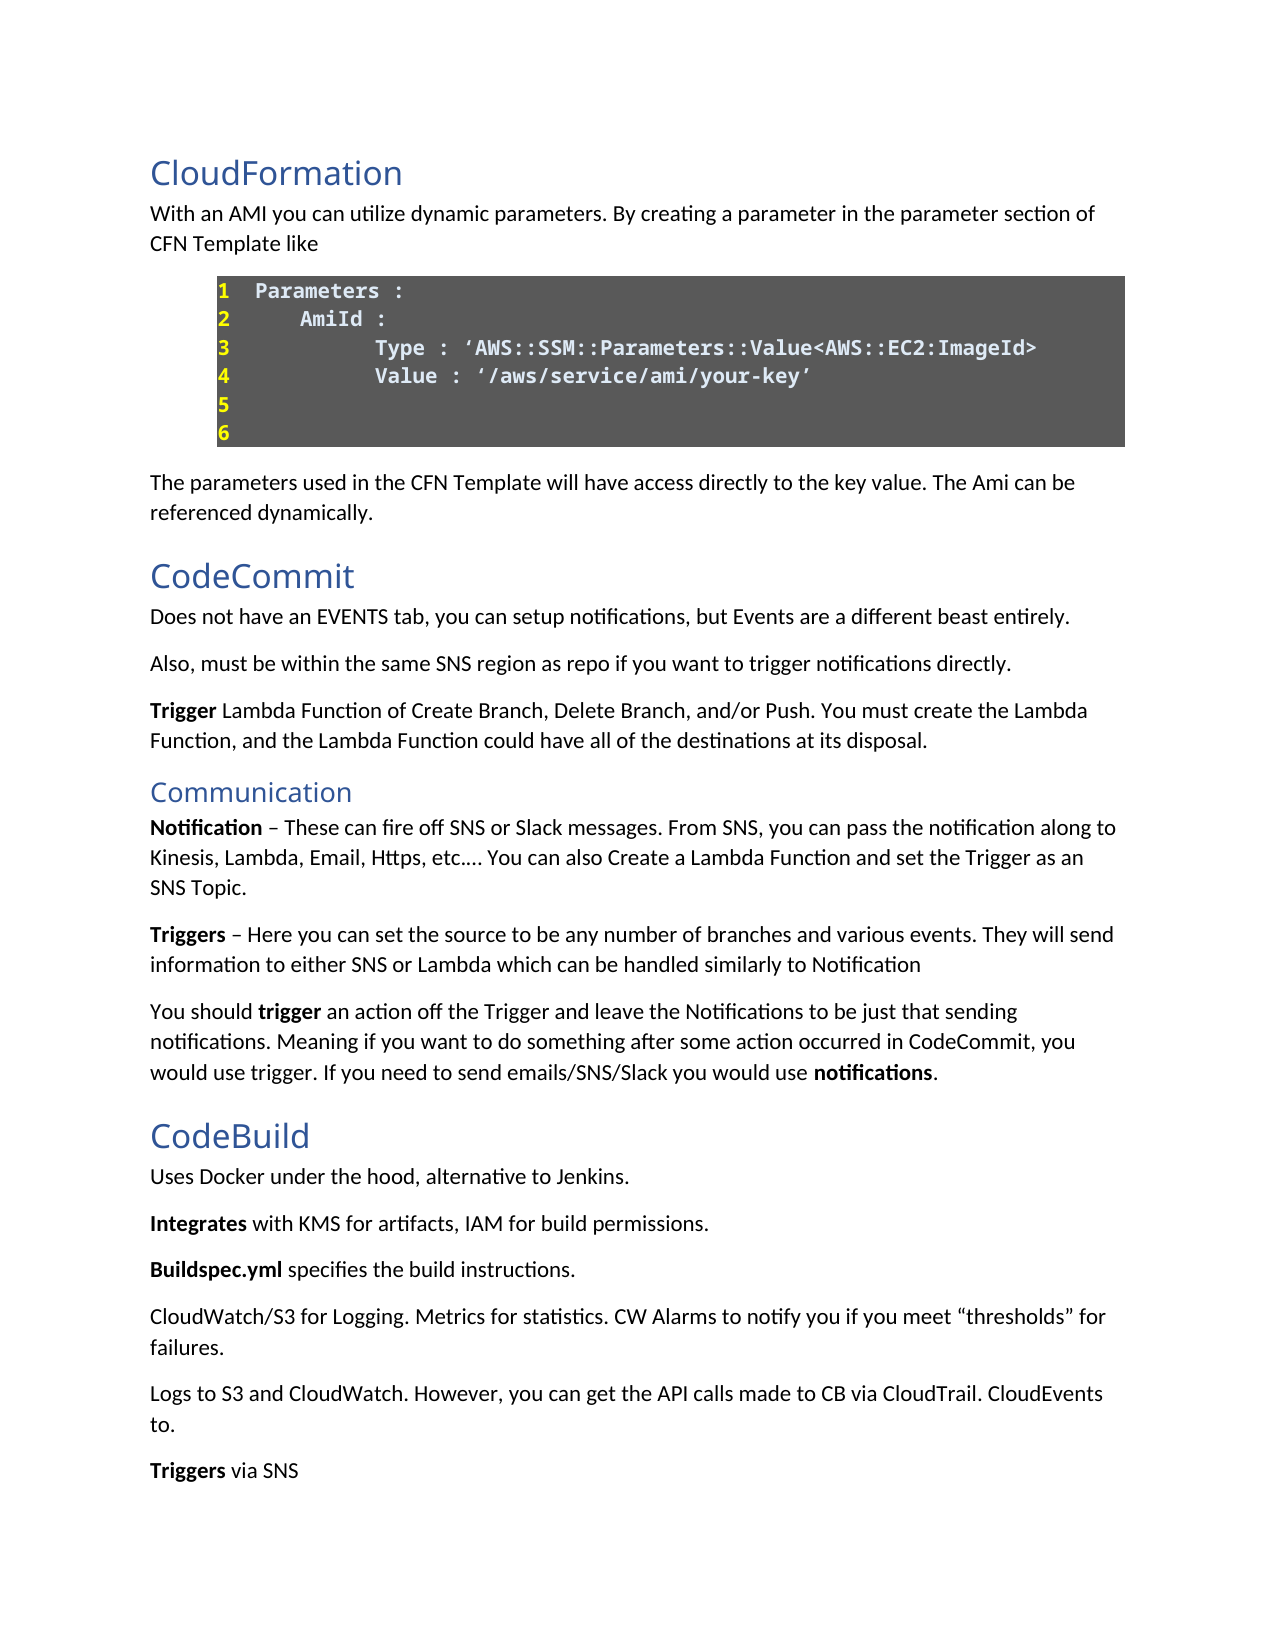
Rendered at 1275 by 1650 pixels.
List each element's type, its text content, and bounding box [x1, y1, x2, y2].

text With an AMI you can utilize dynamic parameters. By creating a parameter in the parameter section of CFN Template like [150, 199, 1125, 257]
text Triggers – Here you can set the source to be any number of branches and various events. They will send information to either SNS or Lambda which can be handled similarly to Notification [150, 920, 1125, 978]
subtitle Communication [150, 773, 1125, 810]
text Value : ‘/aws/service/ami/your-key’ [217, 361, 1125, 390]
text AmiId : [217, 304, 1125, 333]
text Also, must be within the same SNS region as repo if you want to trigger notifications directly. [150, 649, 1125, 677]
text CloudWatch/S3 for Logging. Metrics for statistics. CW Alarms to notify you if you meet “thresholds” for failures. [150, 1302, 1125, 1361]
text Logs to S3 and CloudWatch. However, you can get the API calls made to CB via CloudTrail. CloudEvents to. [150, 1379, 1125, 1438]
text Buildspec.yml specifies the build instructions. [150, 1256, 1125, 1283]
subtitle CodeBuild [150, 1113, 1125, 1158]
text The parameters used in the CFN Template will have access directly to the key value. The Ami can be referenced dynamically. [150, 276, 1125, 526]
text Type : ‘AWS::SSM::Parameters::Value<AWS::EC2:ImageId> [217, 333, 1125, 361]
text Does not have an EVENTS tab, you can setup notifications, but Events are a different beast entirely. [150, 602, 1125, 630]
text Parameters : [217, 276, 1125, 304]
text Triggers via SNS [150, 1457, 1125, 1484]
subtitle CloudFormation [150, 150, 1125, 195]
subtitle CodeCommit [150, 553, 1125, 599]
text Uses Docker under the hood, alternative to Jenkins. [150, 1162, 1125, 1190]
text Notification – These can fire off SNS or Slack messages. From SNS, you can pass the notification along to Kinesis, Lambda, Email, Https, etc.… You can also Create a Lambda Function and set the Trigger as an SNS Topic. [150, 813, 1125, 901]
text Trigger Lambda Function of Create Branch, Delete Branch, and/or Push. You must create the Lambda Function, and the Lambda Function could have all of the destinations at its disposal. [150, 696, 1125, 754]
text You should trigger an action off the Trigger and leave the Notifications to be just that sending notifications. Meaning if you want to do something after some action occurred in CodeCommit, you would use trigger. If you need to send emails/SNS/Slack you would use notifications. [150, 997, 1125, 1086]
text Integrates with KMS for artifacts, IAM for build permissions. [150, 1209, 1125, 1237]
